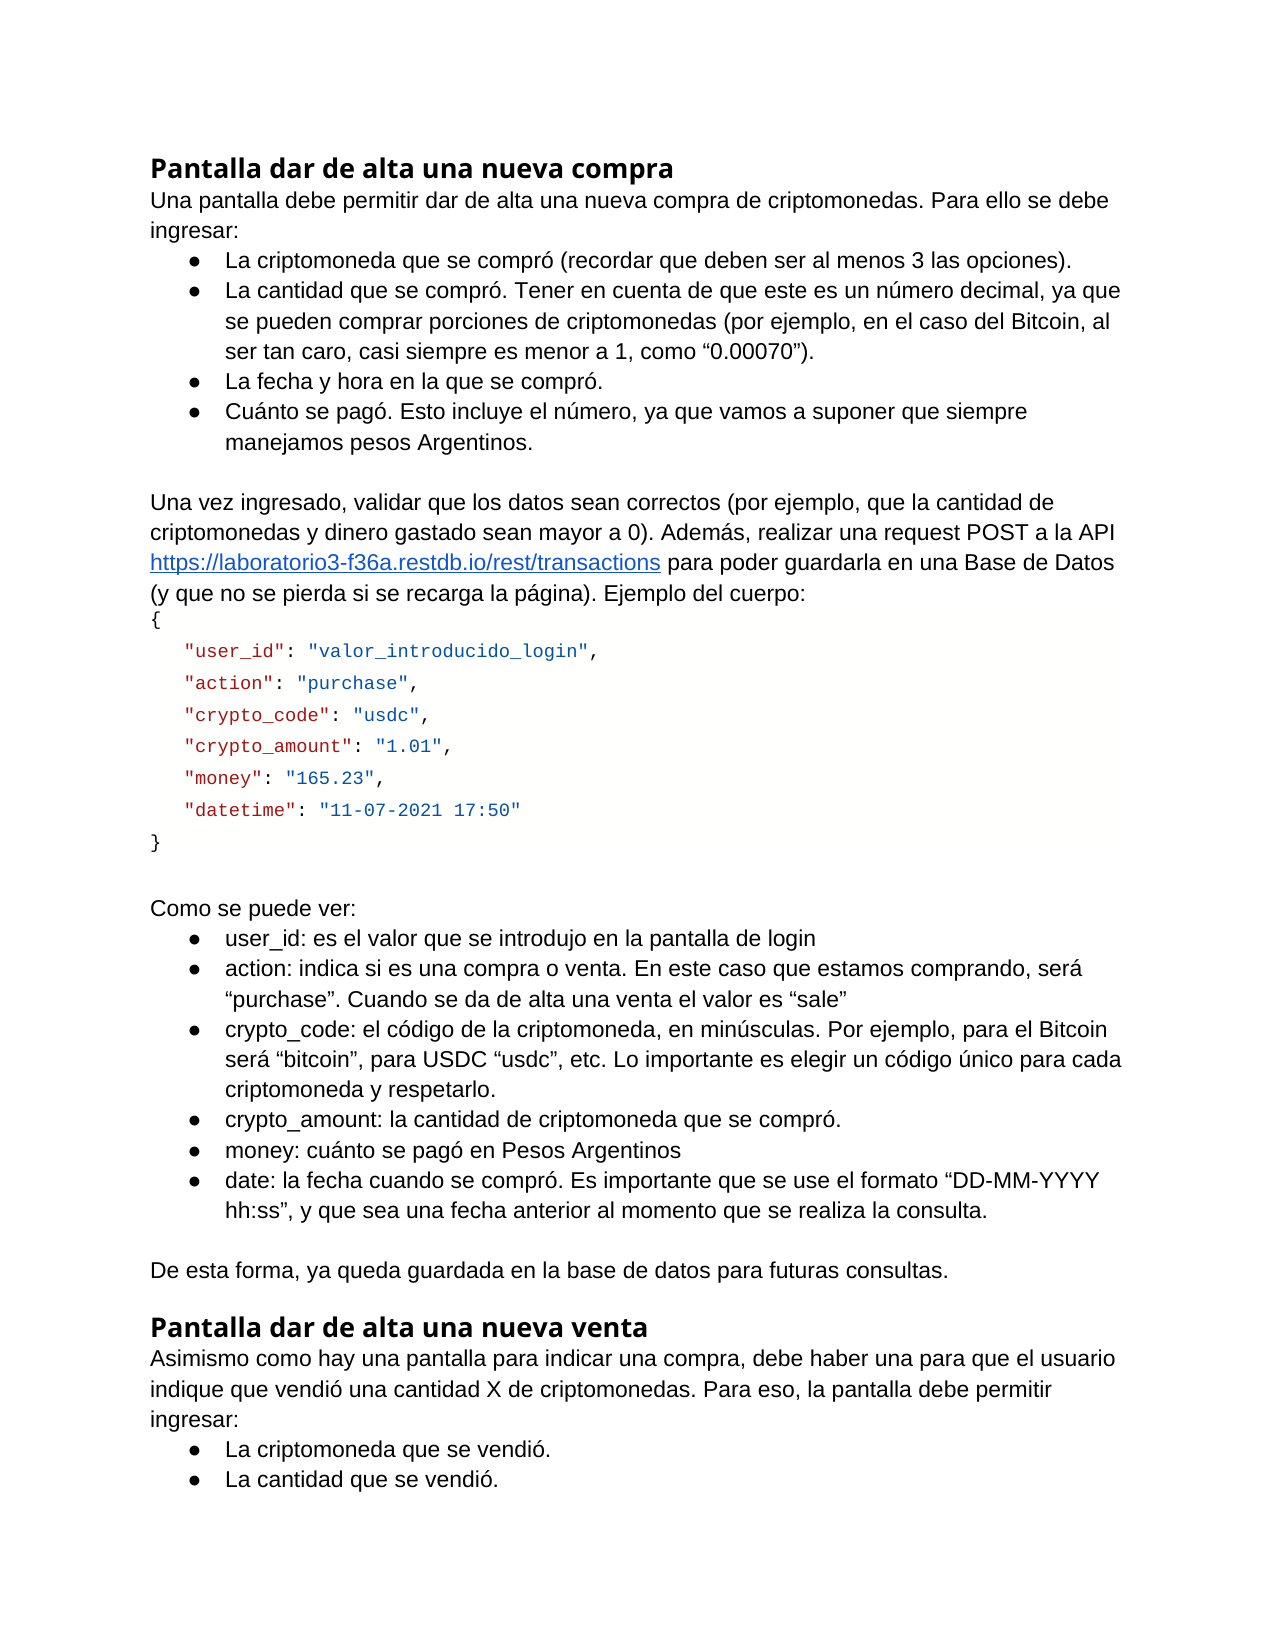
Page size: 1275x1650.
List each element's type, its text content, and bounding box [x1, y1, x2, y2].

text } [150, 833, 1125, 854]
list date: la fecha cuando se compró. Es importante que se use el formato “DD-MM-YYYY hh:ss”, y que sea una fecha anterior al momento que se realiza la consulta. [187, 1167, 1125, 1223]
text "crypto_code": "usdc", [150, 705, 1125, 727]
text "crypto_amount": "1.01", [150, 737, 1125, 758]
text "money": "165.23", [150, 769, 1125, 790]
text "user_id": "valor_introducido_login", [150, 642, 1125, 663]
list La fecha y hora en la que se compró. [187, 368, 1125, 394]
list La criptomoneda que se compró (recordar que deben ser al menos 3 las opciones). [187, 247, 1125, 274]
text De esta forma, ya queda guardada en la base de datos para futuras consultas. [150, 1257, 1125, 1284]
text Como se puede ver: [150, 895, 1125, 921]
text { [150, 610, 1125, 631]
subtitle Pantalla dar de alta una nueva venta [150, 1308, 1125, 1345]
list crypto_amount: la cantidad de criptomoneda que se compró. [187, 1106, 1125, 1133]
text "datetime": "11-07-2021 17:50" [150, 801, 1125, 822]
subtitle Pantalla dar de alta una nueva compra [150, 150, 1125, 187]
list La cantidad que se compró. Tener en cuenta de que este es un número decimal, ya que se pueden comprar porciones de criptomonedas (por ejemplo, en el caso del Bitcoin, al ser tan caro, casi siempre es menor a 1, como “0.00070”). [187, 277, 1125, 364]
text Una vez ingresado, validar que los datos sean correctos (por ejemplo, que la cantidad de criptomonedas y dinero gastado sean mayor a 0). Además, realizar una request POST a la API https://laboratorio3-f36a.restdb.io/rest/transactions para poder guardarla en una Base de Datos (y que no se pierda si se recarga la página). Ejemplo del cuerpo: [150, 489, 1125, 606]
list crypto_code: el código de la criptomoneda, en minúsculas. Por ejemplo, para el Bitcoin será “bitcoin”, para USDC “usdc”, etc. Lo importante es elegir un código único para cada criptomoneda y respetarlo. [187, 1016, 1125, 1103]
text "action": "purchase", [150, 673, 1125, 695]
text Asimismo como hay una pantalla para indicar una compra, debe haber una para que el usuario indique que vendió una cantidad X de criptomonedas. Para eso, la pantalla debe permitir ingresar: [150, 1345, 1125, 1432]
list user_id: es el valor que se introdujo en la pantalla de login [187, 925, 1125, 952]
list money: cuánto se pagó en Pesos Argentinos [187, 1137, 1125, 1163]
text Una pantalla debe permitir dar de alta una nueva compra de criptomonedas. Para ello se debe ingresar: [150, 187, 1125, 243]
list Cuánto se pagó. Esto incluye el número, ya que vamos a suponer que siempre manejamos pesos Argentinos. [187, 398, 1125, 455]
list action: indica si es una compra o venta. En este caso que estamos comprando, será “purchase”. Cuando se da de alta una venta el valor es “sale” [187, 955, 1125, 1012]
list La criptomoneda que se vendió. [187, 1436, 1125, 1462]
list La cantidad que se vendió. [187, 1466, 1125, 1493]
